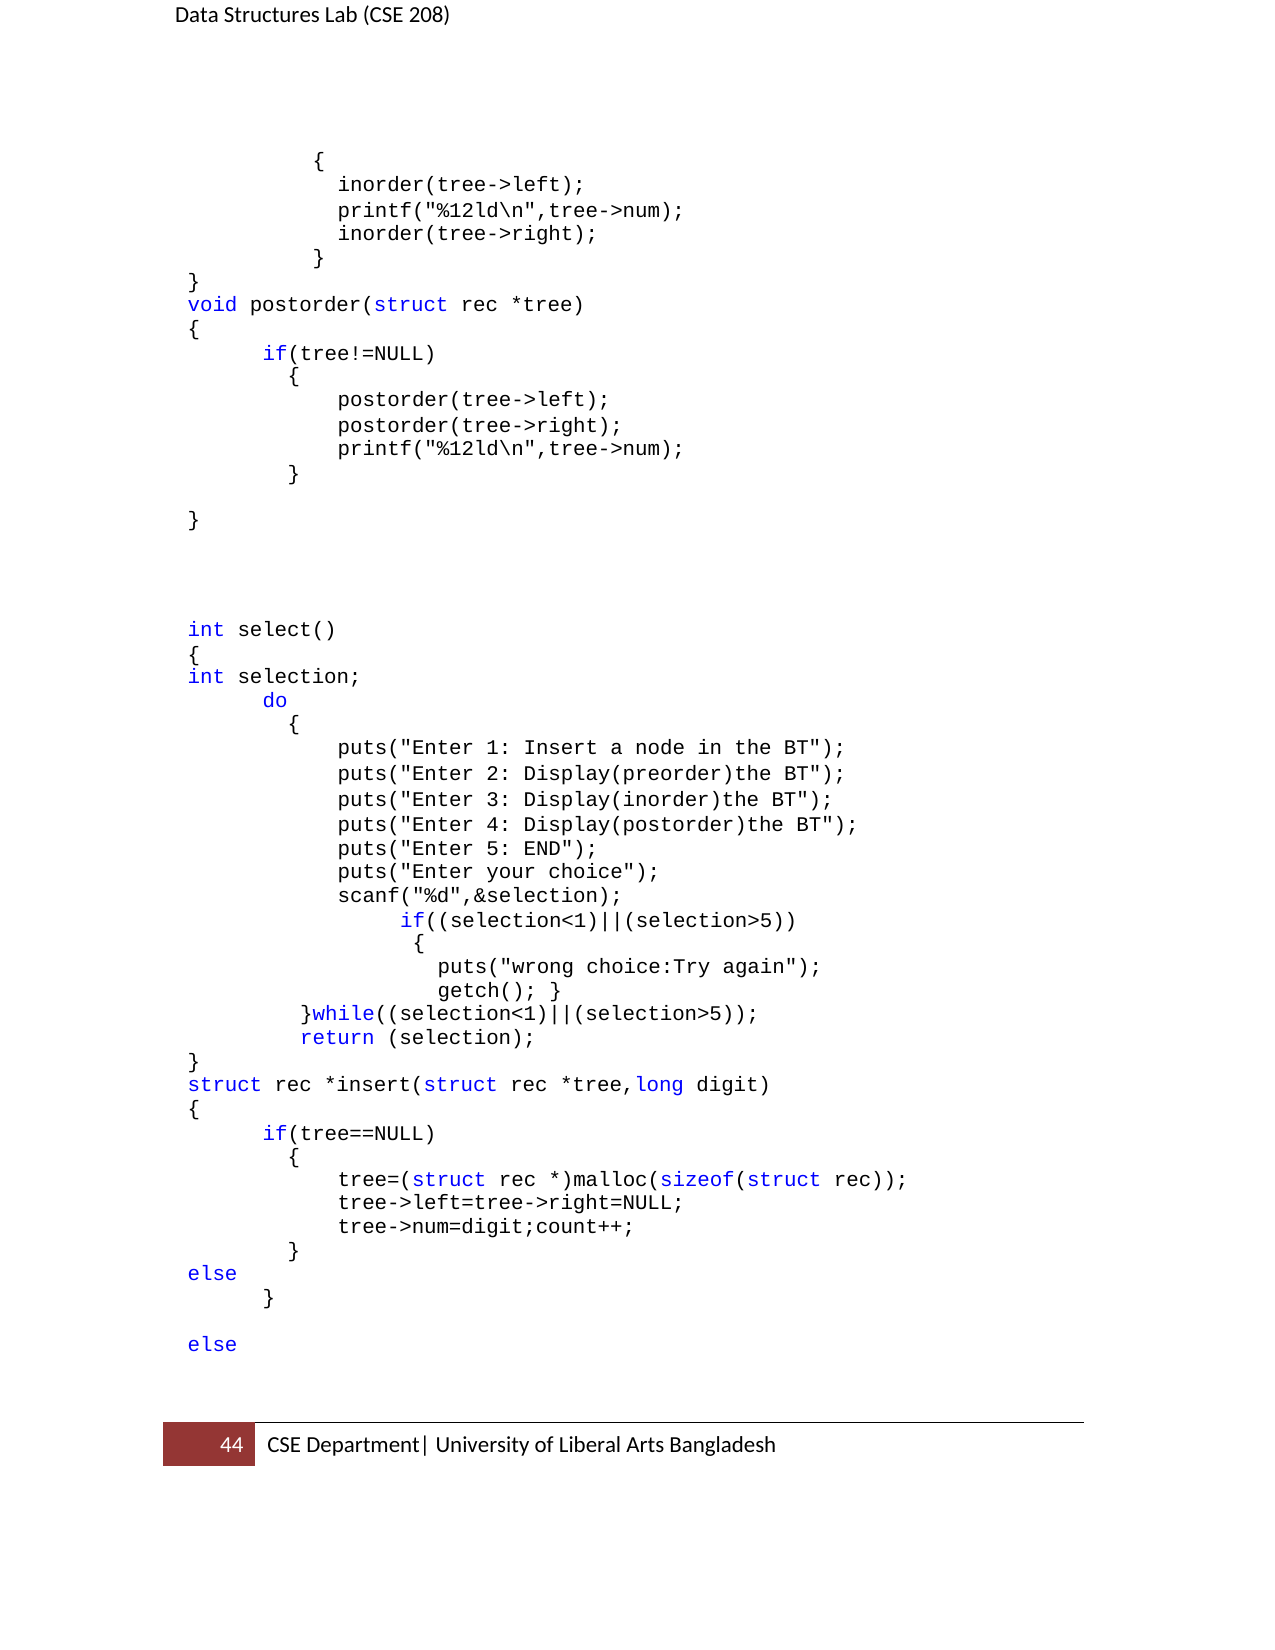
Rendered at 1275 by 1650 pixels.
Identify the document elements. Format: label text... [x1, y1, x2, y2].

text { [412, 932, 1096, 956]
text } [262, 1287, 1096, 1310]
text if(tree==NULL) [262, 1122, 780, 1145]
text { [187, 1098, 780, 1122]
text } [312, 247, 1096, 271]
text { [187, 318, 780, 342]
text if(tree!=NULL) [262, 342, 780, 365]
text else [187, 1334, 237, 1358]
text { [312, 150, 1096, 174]
text { [287, 1145, 1096, 1169]
text } [287, 462, 1096, 485]
text tree->num=digit;count++; [337, 1216, 1096, 1239]
text { [187, 643, 1096, 666]
text } [187, 1051, 1096, 1074]
text puts("Enter your choice"); scanf("%d",&selection); [337, 862, 763, 909]
text } [187, 509, 780, 533]
text puts("wrong choice:Try again"); getch(); } [437, 956, 880, 1003]
text tree=(struct rec *)malloc(sizeof(struct rec)); tree->left=tree->right=NULL; [337, 1169, 913, 1216]
text void postorder(struct rec *tree) [187, 294, 1096, 318]
text struct rec *insert(struct rec *tree,long digit) [187, 1074, 1096, 1098]
text }while((selection<1)||(selection>5)); return (selection); [300, 1003, 763, 1051]
text inorder(tree->left); printf("%12ld\n",tree->num); inorder(tree->right); [337, 174, 688, 247]
text int select() [187, 619, 1096, 643]
text else [187, 1263, 237, 1287]
text if((selection<1)||(selection>5)) [400, 909, 1096, 932]
text puts("Enter 1: Insert a node in the BT"); puts("Enter 2: Display(preorder)the BT"); puts("Enter 3: Display(inorder)the BT"); puts("Enter 4: Display(postorder)the BT"); puts("Enter 5: END"); [337, 737, 968, 862]
text int selection; do [187, 666, 375, 713]
text { [287, 365, 1096, 389]
text } [187, 271, 1096, 294]
text { [287, 713, 1096, 737]
text } [287, 1239, 1096, 1263]
text postorder(tree->left); postorder(tree->right); printf("%12ld\n",tree->num); [337, 389, 688, 462]
